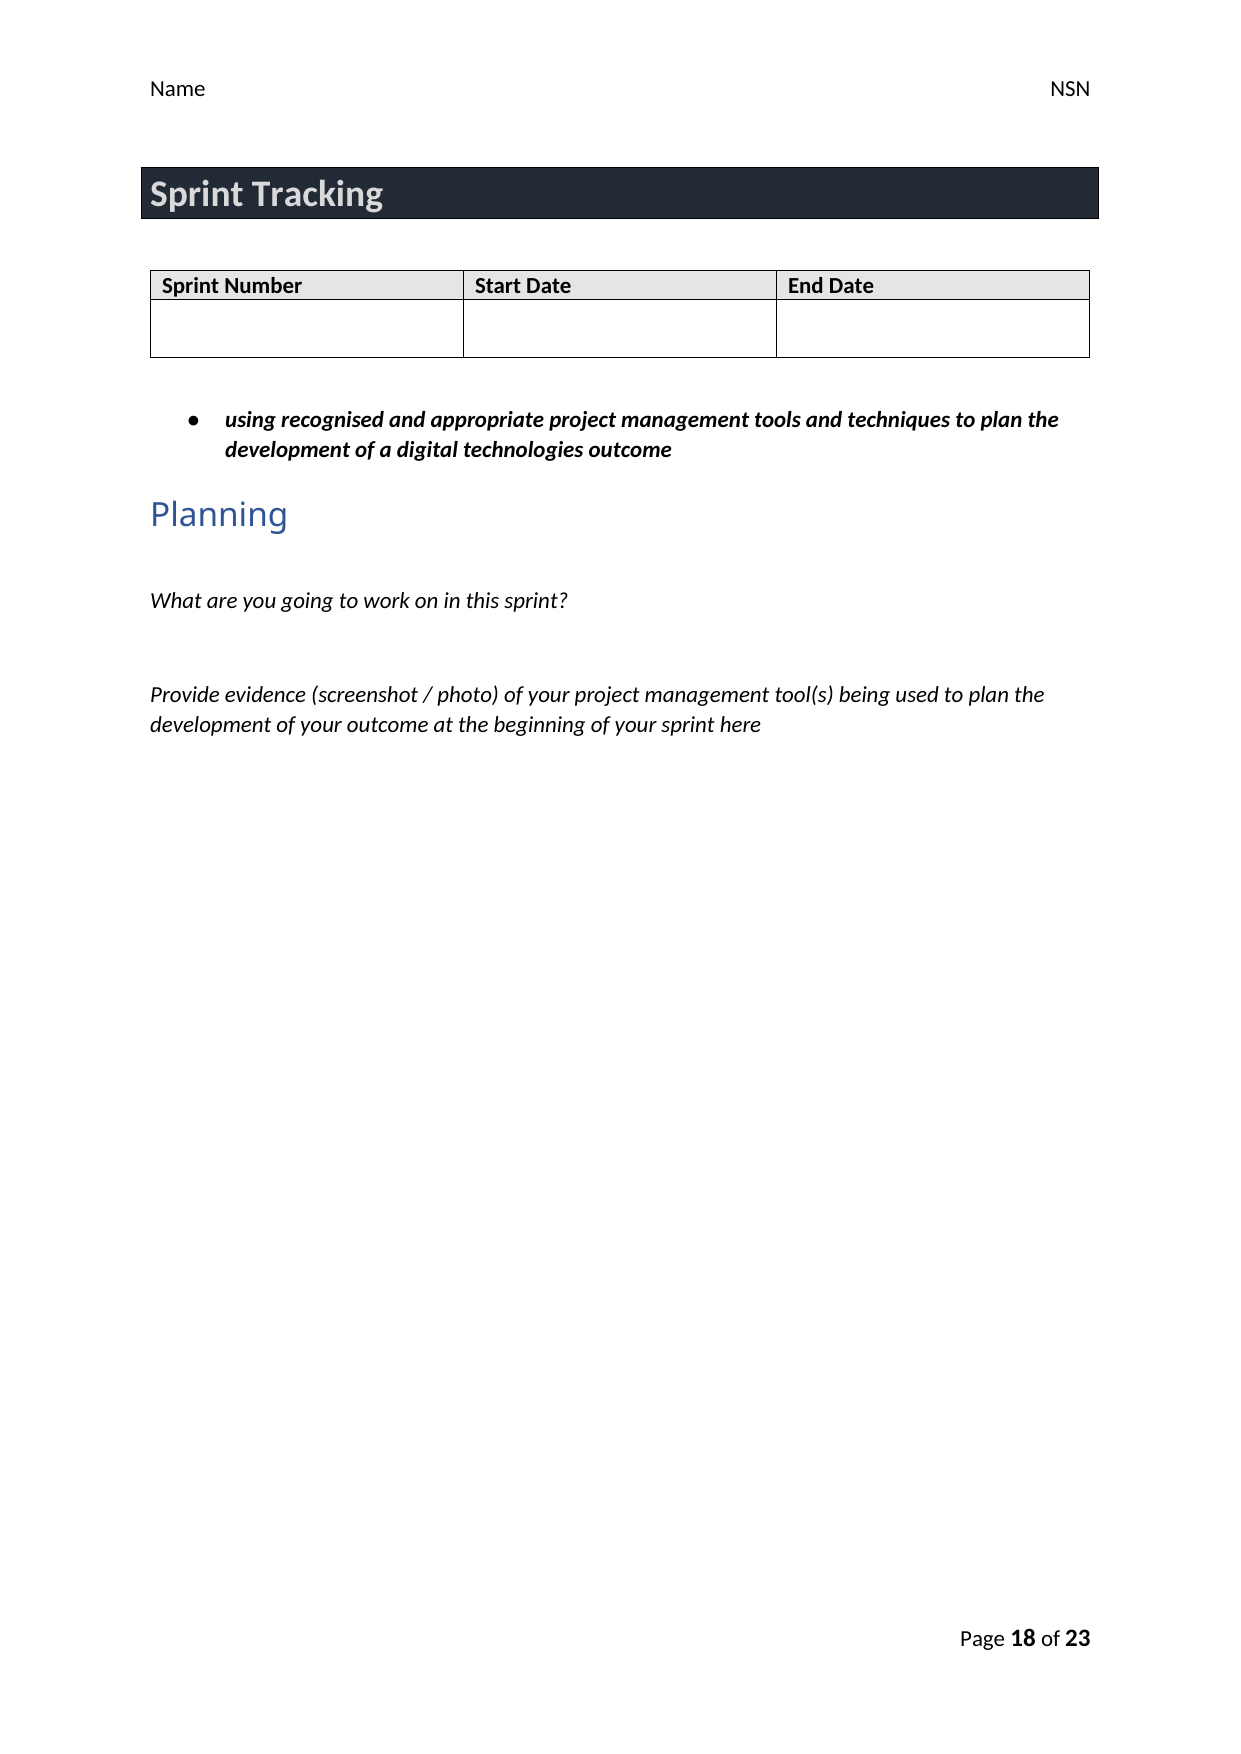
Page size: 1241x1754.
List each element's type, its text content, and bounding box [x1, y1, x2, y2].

text What are you going to work on in this sprint? [150, 586, 1090, 614]
table_cell [151, 300, 463, 357]
table_header Start Date [464, 271, 776, 299]
table_cell [777, 300, 1089, 357]
subtitle Planning [150, 491, 1090, 536]
table_header End Date [777, 271, 1089, 299]
list using recognised and appropriate project management tools and techniques to plan the development of a digital technologies outcome [187, 405, 1090, 463]
text Sprint Tracking [142, 168, 1098, 218]
table_cell [464, 300, 776, 357]
text Provide evidence (screenshot / photo) of your project management tool(s) being used to plan the development of your outcome at the beginning of your sprint here [150, 680, 1090, 738]
table_header Sprint Number [151, 271, 463, 299]
